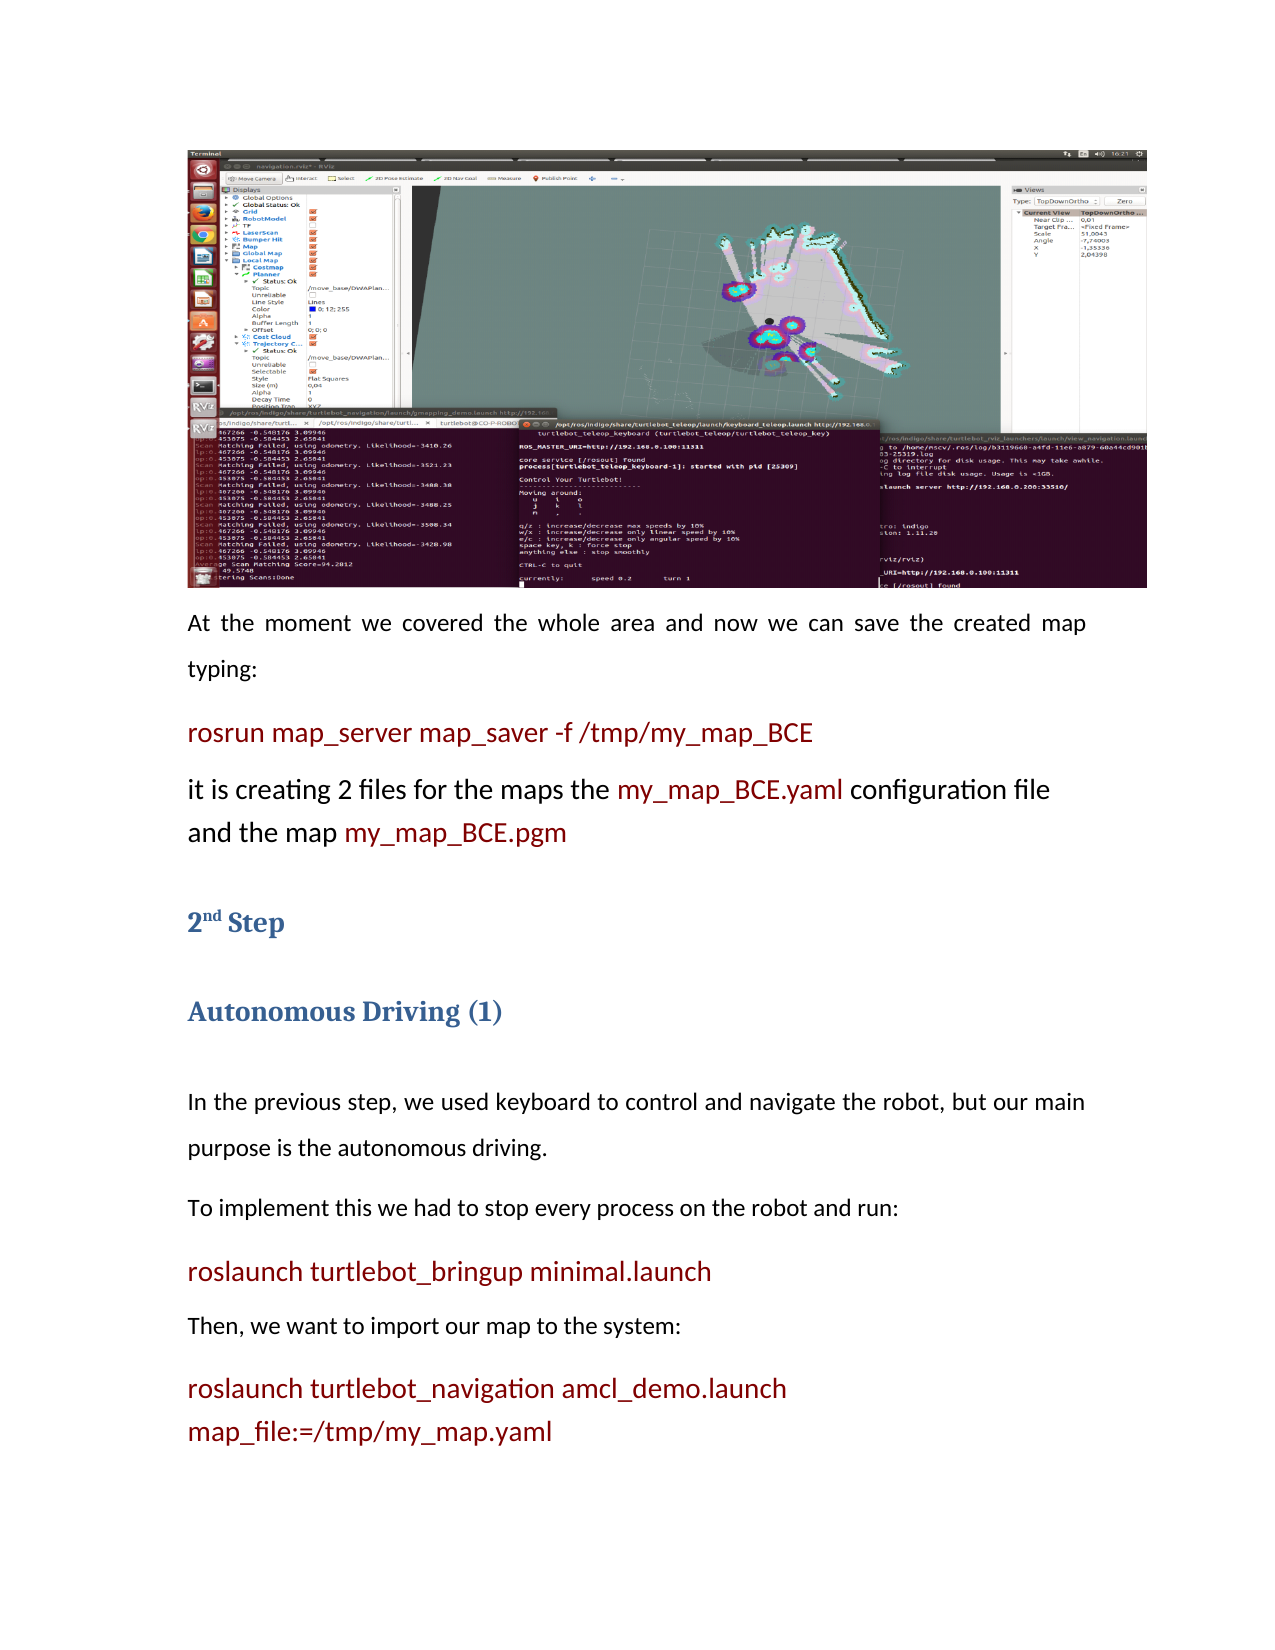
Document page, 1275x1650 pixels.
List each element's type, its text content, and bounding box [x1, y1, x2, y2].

picture [187, 150, 1147, 588]
text it is creating 2 files for the maps the my_map_BCE.yaml configuration file and the map my_map_BCE.pgm [187, 771, 1087, 849]
text In the previous step, we used keyboard to control and navigate the robot, but our main purpose is the autonomous driving. [187, 1086, 1087, 1163]
subtitle 2nd Step [187, 906, 1087, 940]
text At the moment we covered the whole area and now we can save the created map typing: [187, 608, 1087, 684]
text roslaunch turtlebot_bringup minimal.launch [187, 1253, 1087, 1288]
text roslaunch turtlebot_navigation amcl_demo.launch map_file:=/tmp/my_map.yaml [187, 1370, 1087, 1449]
text To implement this we had to stop every process on the robot and run: [187, 1192, 1087, 1223]
text rosrun map_server map_saver -f /tmp/my_map_BCE [187, 714, 1087, 749]
text Then, we want to import our map to the system: [187, 1310, 1087, 1341]
subtitle Autonomous Driving [187, 995, 1087, 1028]
